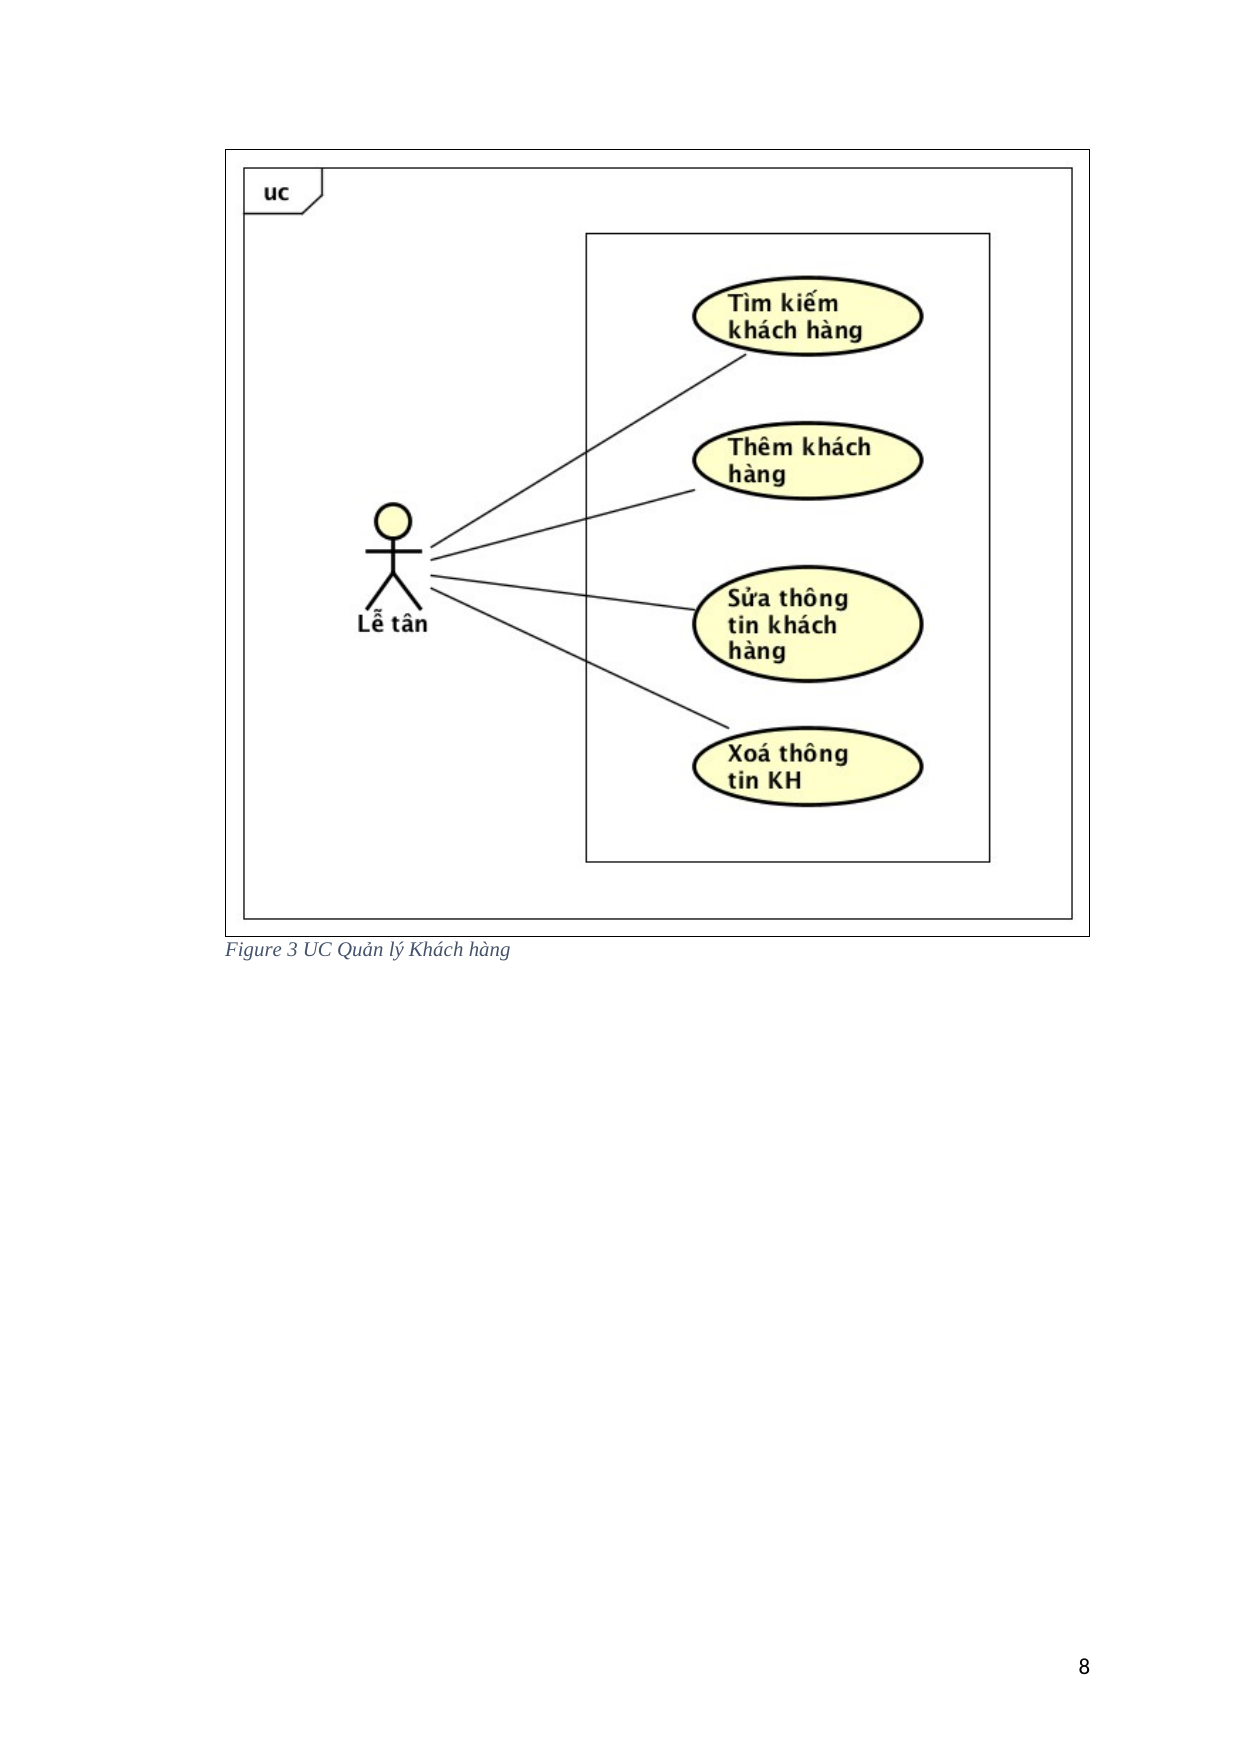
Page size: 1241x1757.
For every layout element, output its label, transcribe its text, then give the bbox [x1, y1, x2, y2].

picture [226, 150, 1089, 936]
text Figure 3 UC Quản lý Khách hàng [225, 936, 1103, 961]
